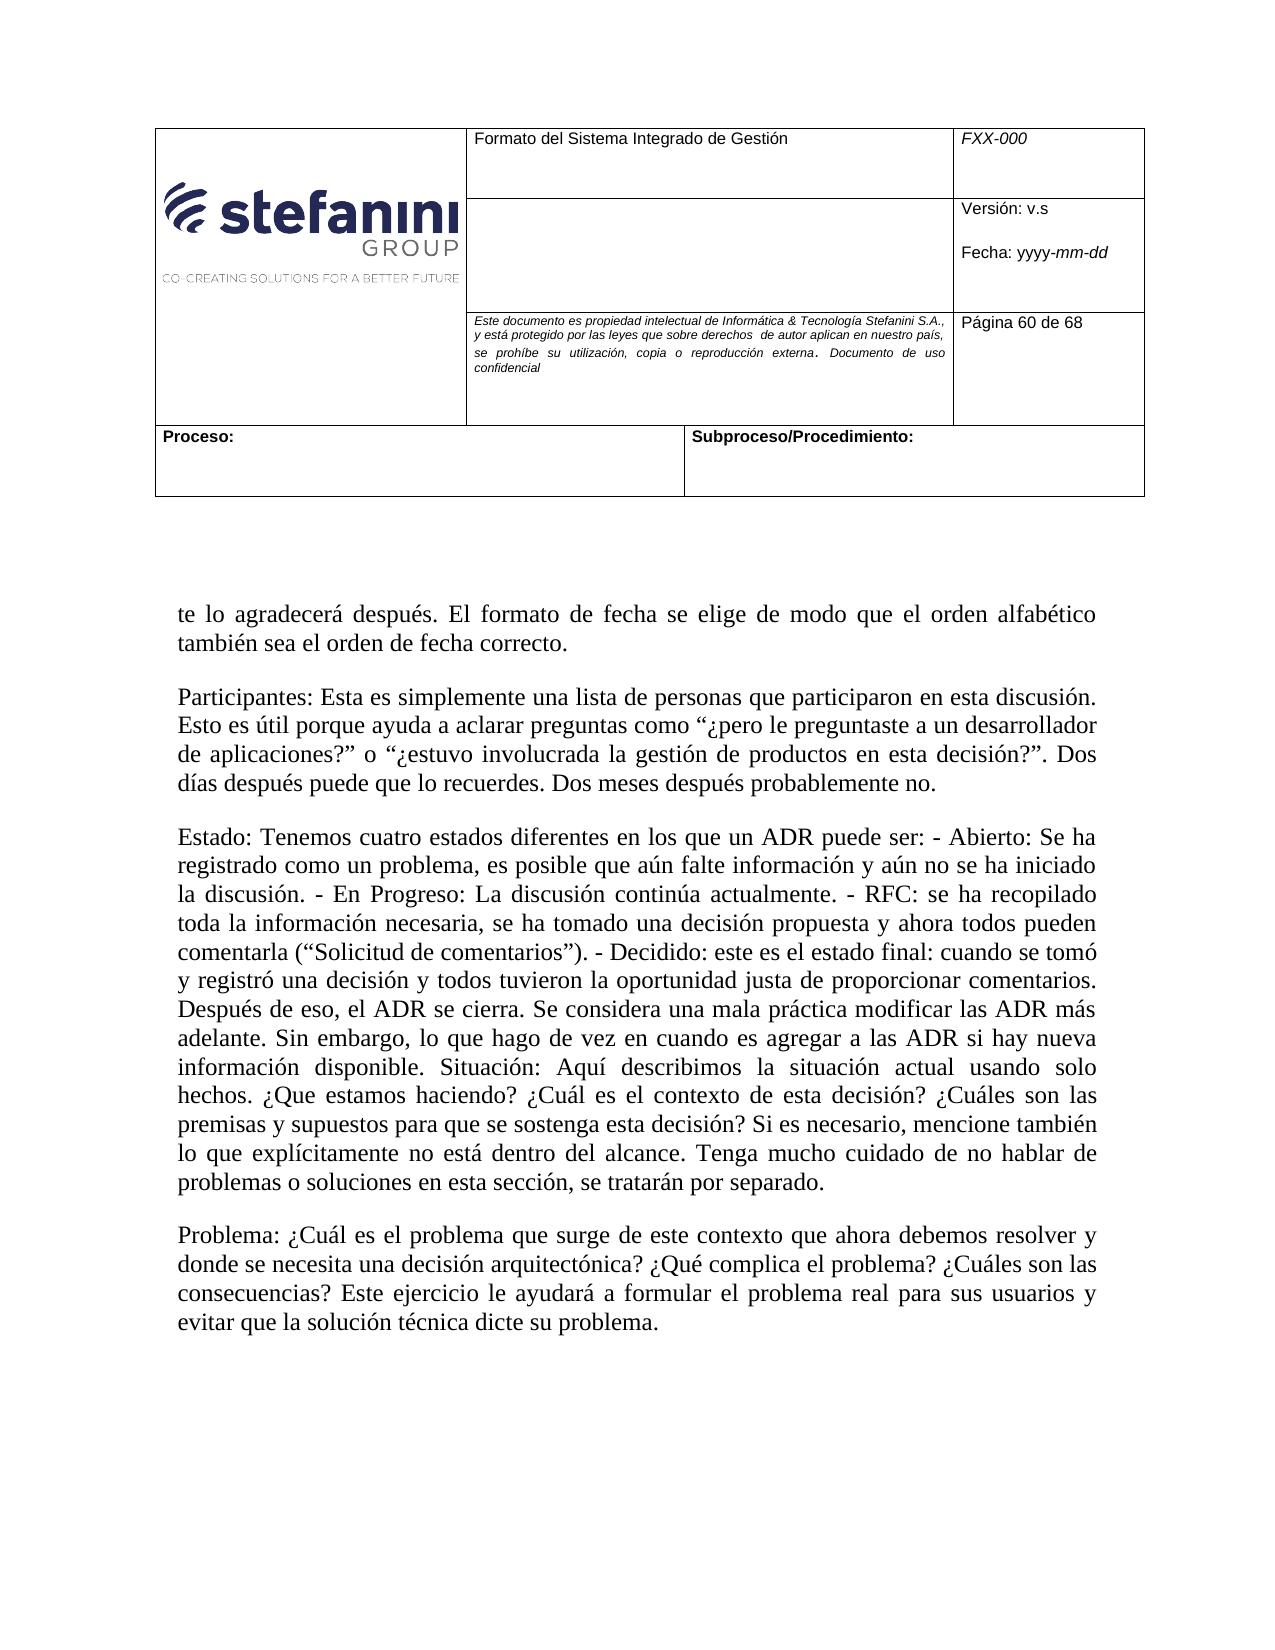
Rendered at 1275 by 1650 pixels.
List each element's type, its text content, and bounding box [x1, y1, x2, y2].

text Problema: ¿Cuál es el problema que surge de este contexto que ahora debemos resolver y donde se necesita una decisión arquitectónica? ¿Qué complica el problema? ¿Cuáles son las consecuencias? Este ejercicio le ayudará a formular el problema real para sus usuarios y evitar que la solución técnica dicte su problema. [177, 1221, 1098, 1336]
text Estado: Tenemos cuatro estados diferentes en los que un ADR puede ser: - Abierto: Se ha registrado como un problema, es posible que aún falte información y aún no se ha iniciado la discusión. - En Progreso: La discusión continúa actualmente. - RFC: se ha recopilado toda la información necesaria, se ha tomado una decisión propuesta y ahora todos pueden comentarla (“Solicitud de comentarios”). - Decidido: este es el estado final: cuando se tomó y registró una decisión y todos tuvieron la oportunidad justa de proporcionar comentarios. Después de eso, el ADR se cierra. Se considera una mala práctica modificar las ADR más adelante. Sin embargo, lo que hago de vez en cuando es agregar a las ADR si hay nueva información disponible. Situación: Aquí describimos la situación actual usando solo hechos. ¿Que estamos haciendo? ¿Cuál es el contexto de esta decisión? ¿Cuáles son las premisas y supuestos para que se sostenga esta decisión? Si es necesario, mencione también lo que explícitamente no está dentro del alcance. Tenga mucho cuidado de no hablar de problemas o soluciones en esta sección, se tratarán por separado. [177, 822, 1098, 1196]
text Participantes: Esta es simplemente una lista de personas que participaron en esta discusión. Esto es útil porque ayuda a aclarar preguntas como “¿pero le preguntaste a un desarrollador de aplicaciones?” o “¿estuvo involucrada la gestión de productos en esta decisión?”. Dos días después puede que lo recuerdes. Dos meses después probablemente no. [177, 682, 1098, 797]
text Título: El título siempre comienza con la fecha en formato AAAA-MM-DD siempre que contenga una descripción concisa de lo que trata el ADR. Y encontrar una buena descripción no siempre es tan fácil: como todos sabemos, nombrar cosas es una de las dos cosas difíciles en informática, así que tómate tu tiempo y piensa un poco en ello. Tu futuro te lo agradecerá después. El formato de fecha se elige de modo que el orden alfabético también sea el orden de fecha correcto. [177, 599, 1098, 657]
picture [162, 182, 460, 286]
